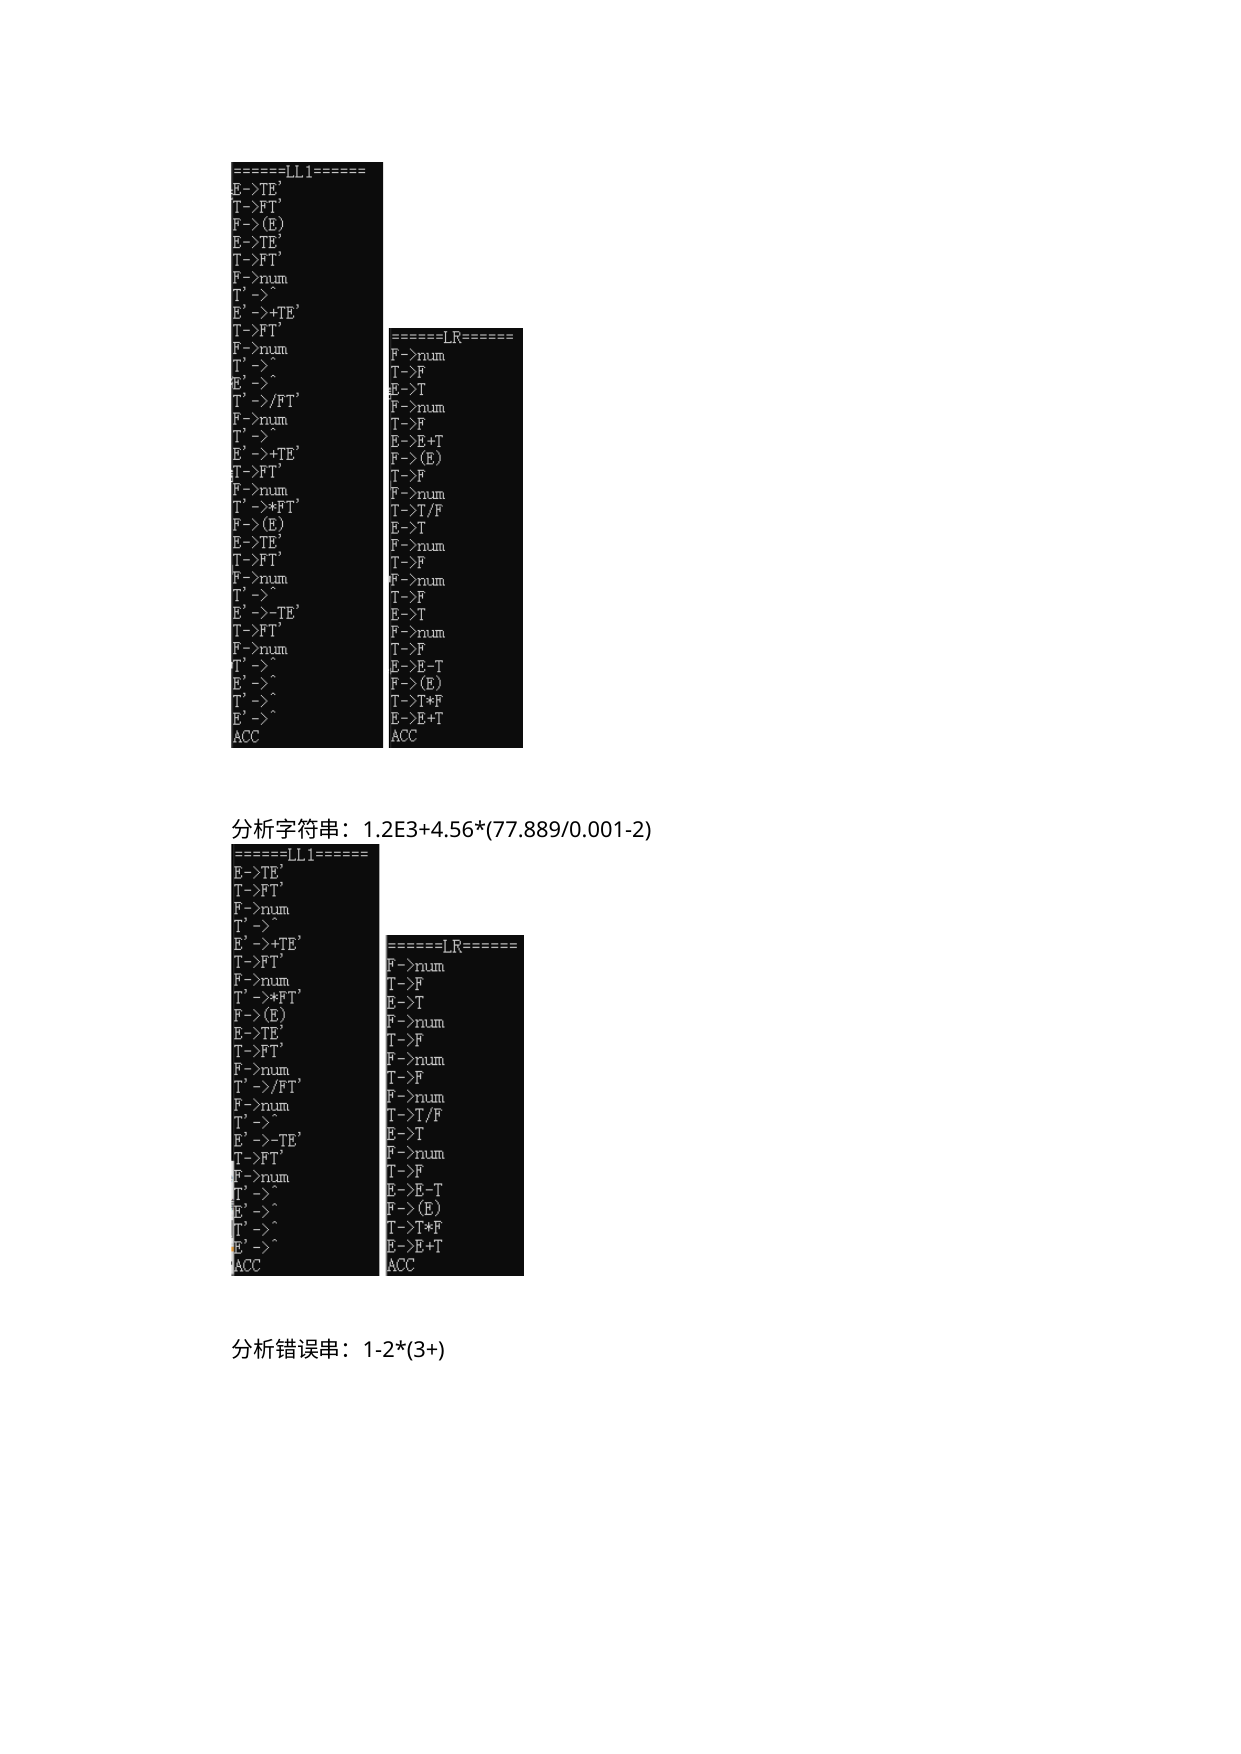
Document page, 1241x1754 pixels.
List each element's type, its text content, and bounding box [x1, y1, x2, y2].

picture [388, 328, 523, 748]
picture [231, 844, 380, 1276]
picture [231, 162, 384, 748]
list 分析字符串：1.2E3+4.56*(77.889/0.001-2) [231, 812, 1053, 844]
picture [385, 935, 524, 1276]
list 分析错误串：1-2*(3+) [231, 1332, 1053, 1364]
